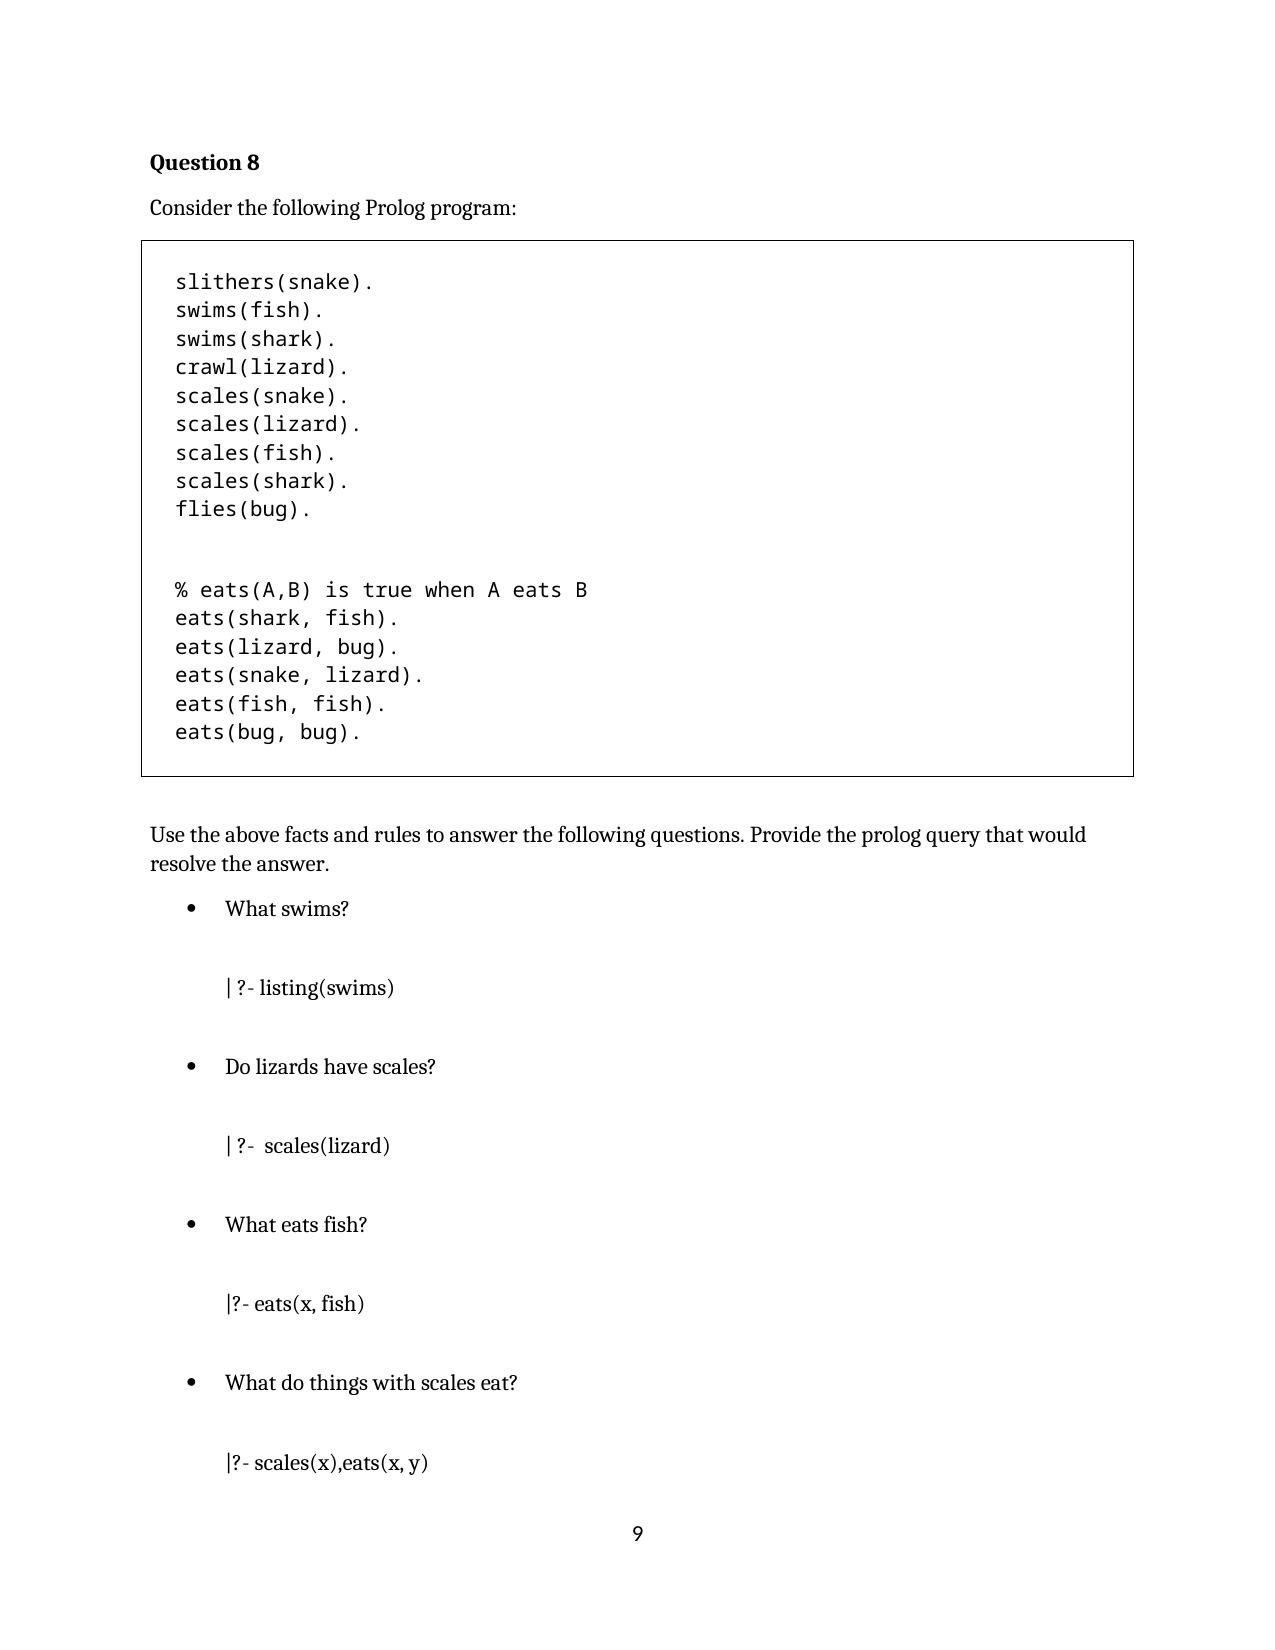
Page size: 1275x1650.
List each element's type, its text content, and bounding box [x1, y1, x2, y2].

text eats(shark, fish). [150, 603, 1125, 632]
list |?- eats(x, fish) [225, 1291, 1125, 1317]
text eats(bug, bug). [150, 717, 1125, 746]
text eats(fish, fish). [150, 689, 1125, 717]
text eats(lizard, bug). [150, 632, 1125, 660]
list What swims? [187, 896, 1125, 922]
text Use the above facts and rules to answer the following questions. Provide the prolog query that would resolve the answer. [150, 822, 1125, 877]
text eats(snake, lizard). [150, 660, 1125, 689]
text swims(fish). [150, 295, 1125, 324]
text Consider the following Prolog program: [150, 195, 1125, 221]
list |?- scales(x),eats(x, y) [225, 1449, 1125, 1476]
list | ?- listing(swims) [225, 975, 1125, 1001]
list What do things with scales eat? [187, 1370, 1125, 1397]
text scales(fish). [150, 438, 1125, 466]
text scales(snake). [150, 381, 1125, 409]
text scales(lizard). [150, 409, 1125, 438]
list | ?- scales(lizard) [225, 1133, 1125, 1159]
text crawl(lizard). [150, 352, 1125, 381]
text % eats(A,B) is true when A eats B [150, 575, 1125, 603]
list Do lizards have scales? [187, 1054, 1125, 1080]
text scales(shark). [150, 466, 1125, 494]
list What eats fish? [187, 1212, 1125, 1238]
text Question 8 [150, 150, 1125, 176]
text swims(shark). [150, 324, 1125, 352]
text slithers(snake). [150, 267, 1125, 295]
text flies(bug). [150, 494, 1125, 523]
